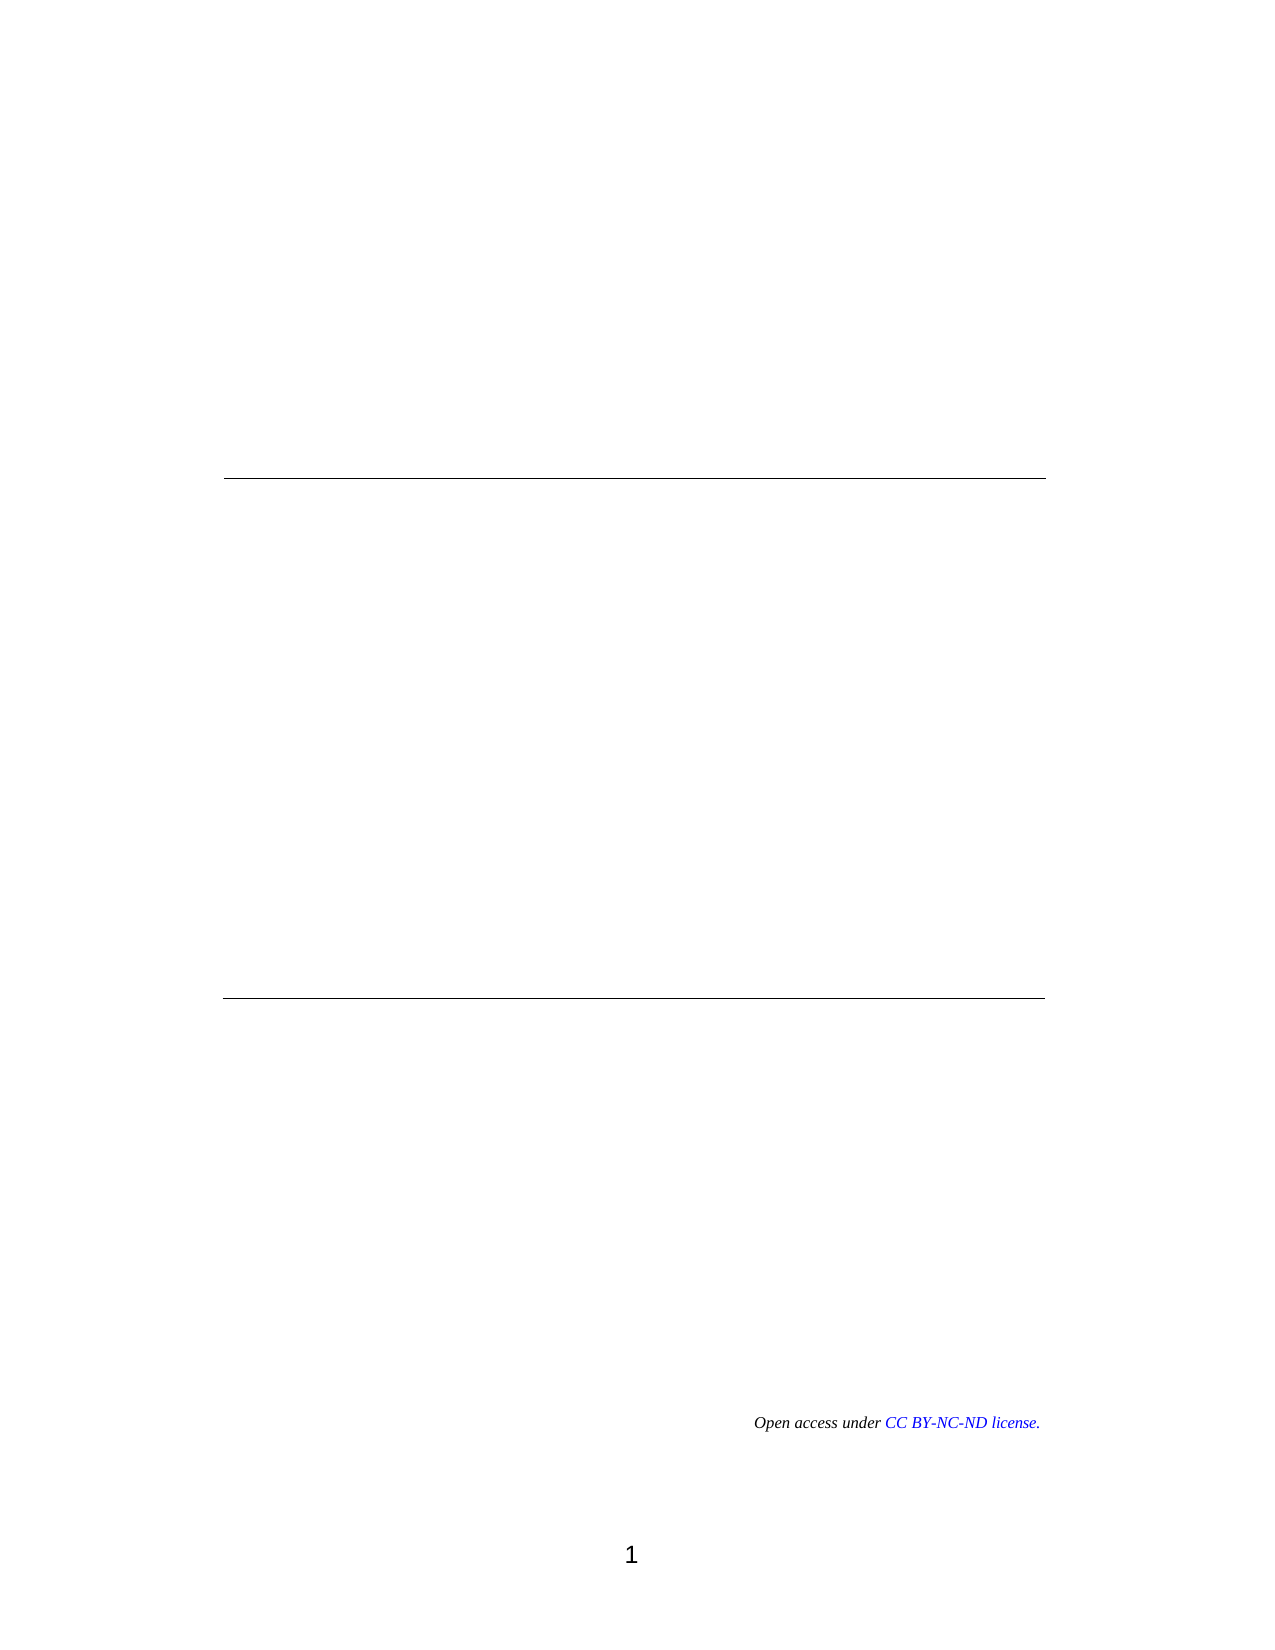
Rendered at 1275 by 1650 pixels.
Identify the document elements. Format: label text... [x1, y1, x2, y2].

text Open access under CC BY-NC-ND license. [754, 1413, 1096, 1432]
